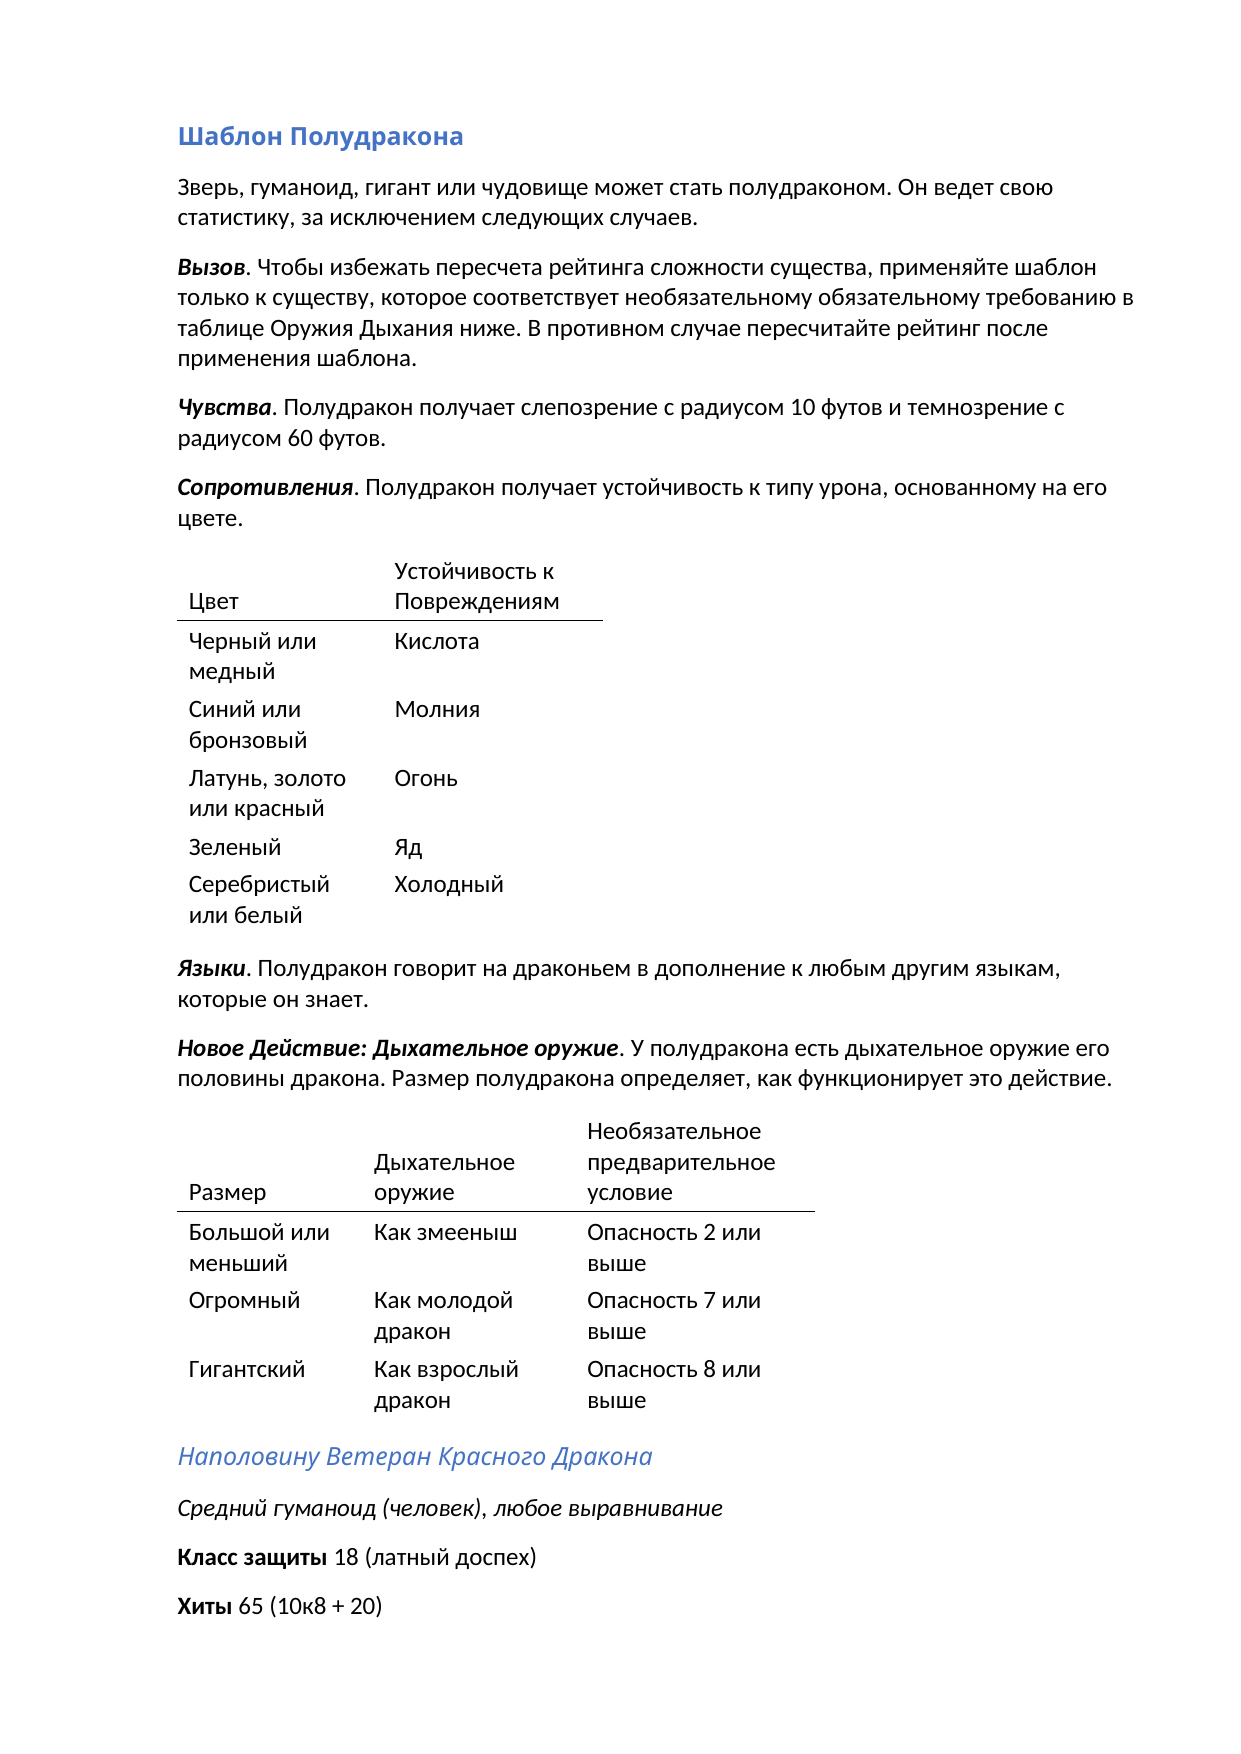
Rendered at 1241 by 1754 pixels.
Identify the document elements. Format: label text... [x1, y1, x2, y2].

subtitle Наполовину Ветеран Красного Дракона [177, 1439, 1152, 1473]
text Языки. Полудракон говорит на драконьем в дополнение к любым другим языкам, которые он знает. [177, 952, 1152, 1013]
text Чувства. Полудракон получает слепозрение с радиусом 10 футов и темнозрение с радиусом 60 футов. [177, 392, 1152, 453]
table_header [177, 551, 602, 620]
text Вызов. Чтобы избежать пересчета рейтинга сложности существа, применяйте шаблон только к существу, которое соответствует необязательному обязательному требованию в таблице Оружия Дыхания ниже. В противном случае пересчитайте рейтинг после применения шаблона. [177, 251, 1152, 373]
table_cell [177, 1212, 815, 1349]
text Средний гуманоид (человек), любое выравнивание [177, 1492, 1152, 1522]
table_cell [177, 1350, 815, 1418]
text Класс защиты 18 (латный доспех) [177, 1541, 1152, 1571]
text Хиты 65 (10к8 + 20) [177, 1590, 1152, 1621]
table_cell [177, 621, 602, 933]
text Новое Действие: Дыхательное оружие. У полудракона есть дыхательное оружие его половины дракона. Размер полудракона определяет, как функционирует это действие. [177, 1032, 1152, 1093]
text Зверь, гуманоид, гигант или чудовище может стать полудраконом. Он ведет свою статистику, за исключением следующих случаев. [177, 171, 1152, 232]
subtitle Шаблон Полудракона [177, 118, 1152, 152]
text Сопротивления. Полудракон получает устойчивость к типу урона, основанному на его цвете. [177, 471, 1152, 532]
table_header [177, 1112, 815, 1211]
